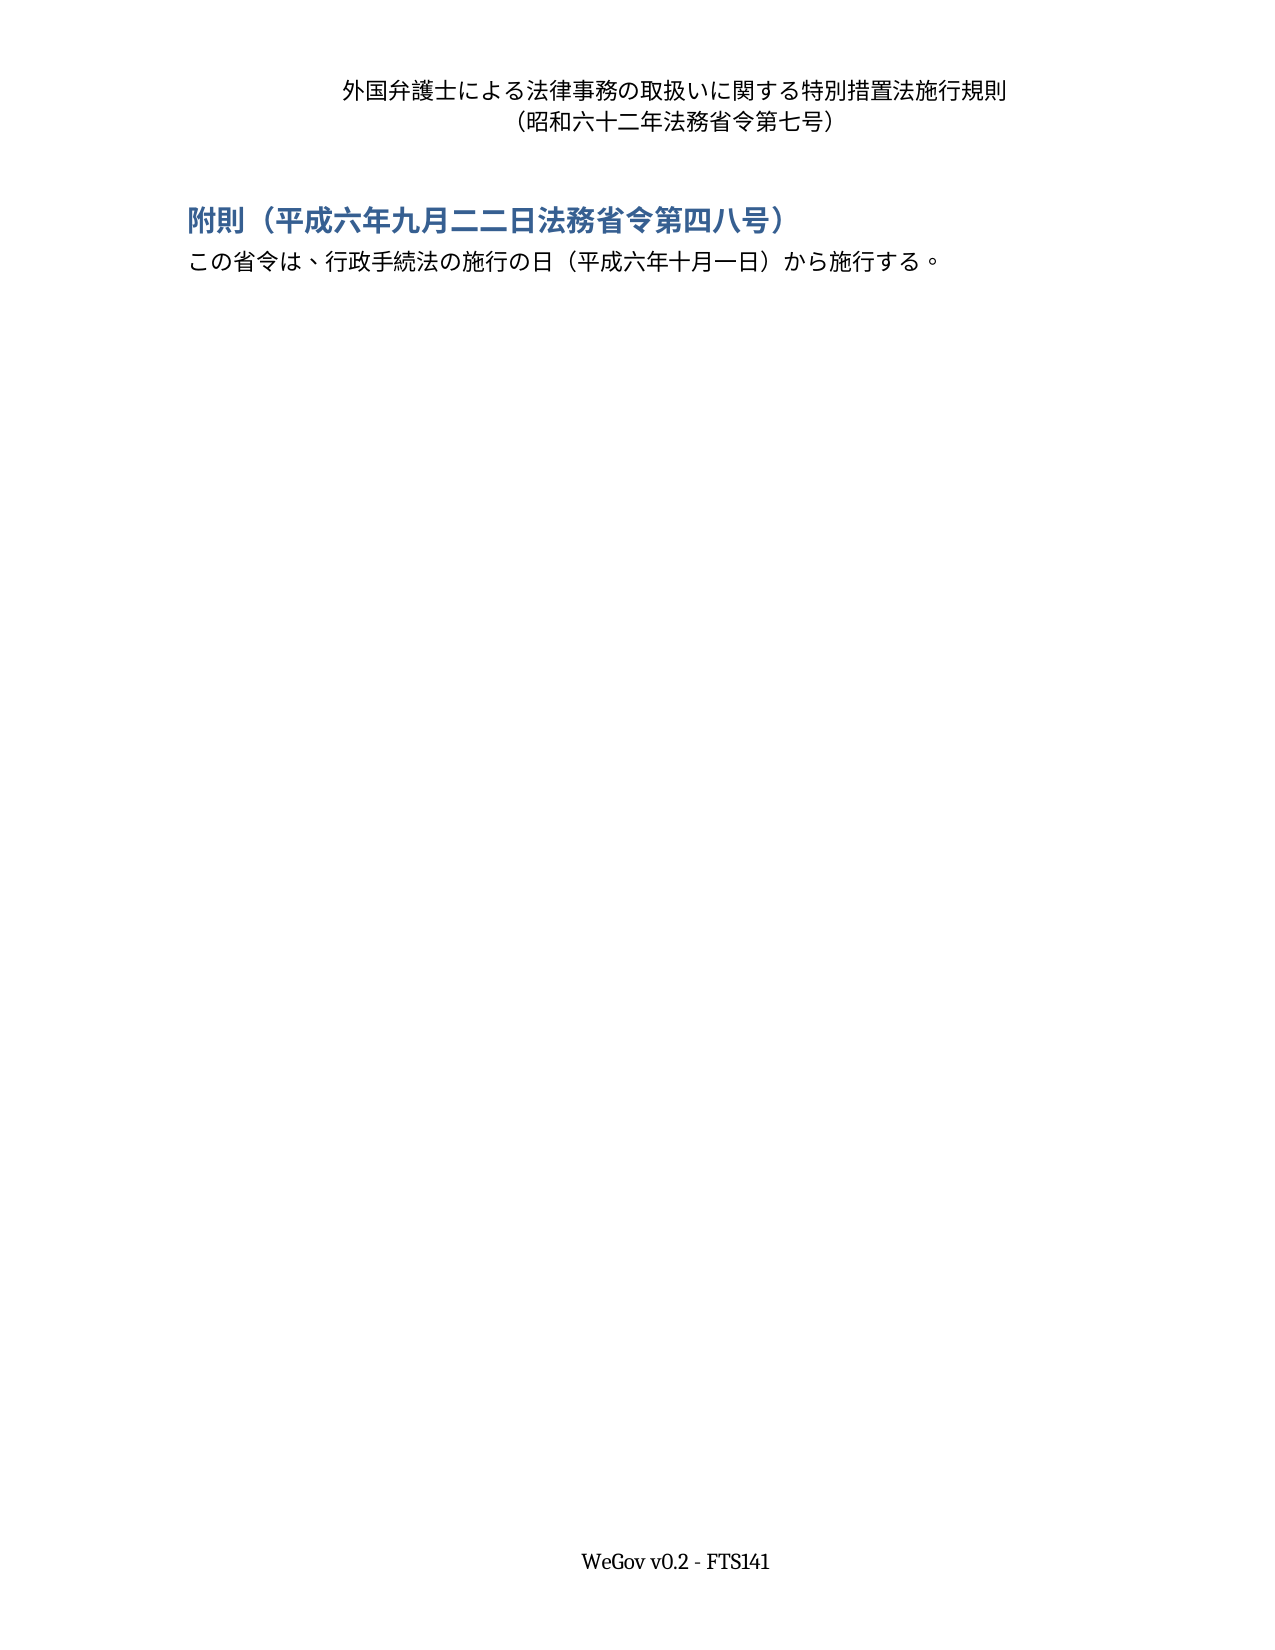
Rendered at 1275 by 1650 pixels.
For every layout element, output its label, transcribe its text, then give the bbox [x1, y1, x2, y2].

subtitle 附則（平成六年九月二二日法務省令第四八号） [187, 200, 1087, 240]
text この省令は、行政手続法の施行の日（平成六年十月一日）から施行する。 [187, 246, 1087, 277]
